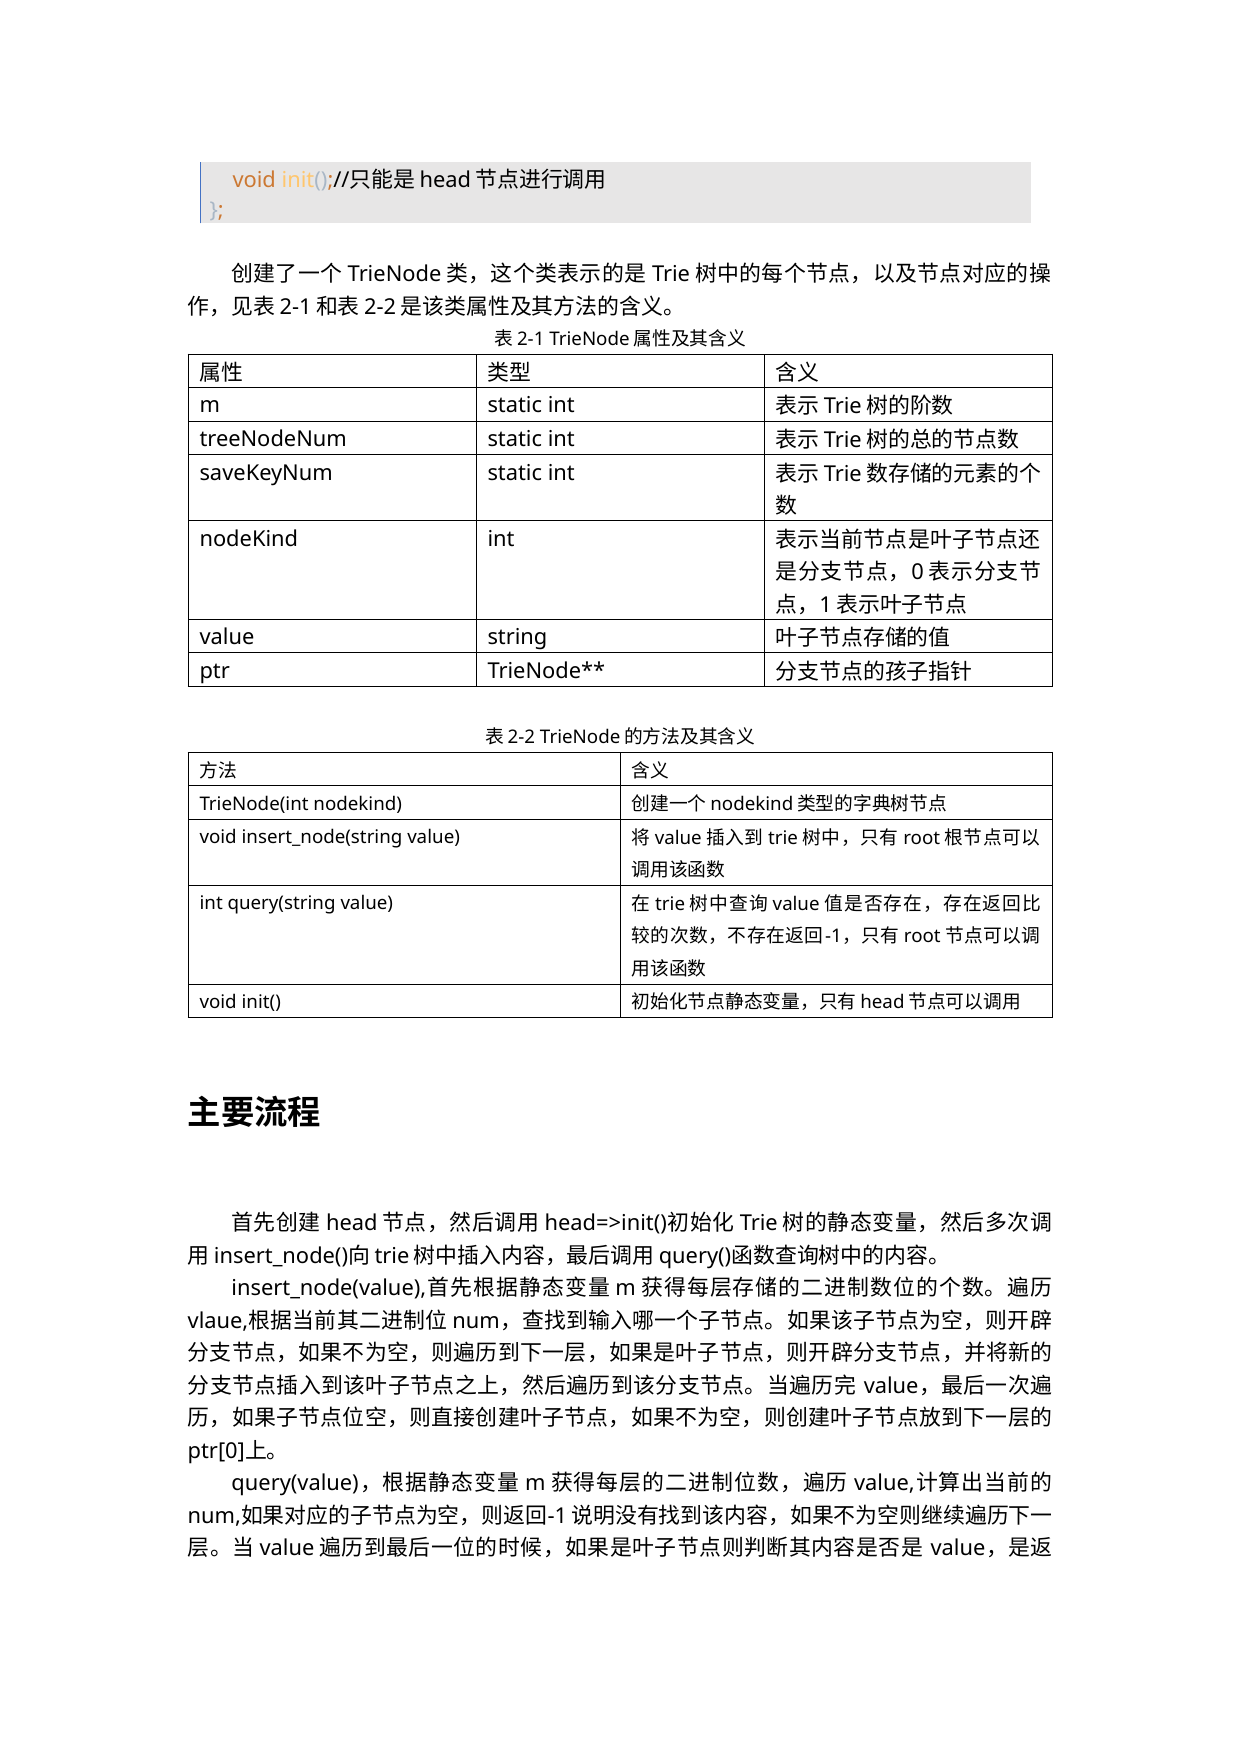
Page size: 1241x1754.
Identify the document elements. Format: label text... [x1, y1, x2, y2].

table_cell void init() [189, 985, 620, 1017]
text 表2-2 TrieNode的方法及其含义 [187, 719, 1053, 752]
table_cell treeNodeNum [189, 422, 476, 454]
table_cell ptr [189, 653, 476, 686]
table_cell m [189, 388, 476, 421]
text 创建了一个TrieNode类，这个类表示的是Trie树中的每个节点，以及节点对应的操作，见表2-1和表2-2是该类属性及其方法的含义。 [187, 256, 1053, 321]
table_cell 表示当前节点是叶子节点还是分支节点，0表示分支节点，1表示叶子节点 [765, 521, 1052, 619]
table_cell static int [477, 388, 764, 421]
table_cell 创建一个nodekind类型的字典树节点 [621, 786, 1052, 819]
table_cell 叶子节点存储的值 [765, 620, 1052, 652]
table_cell string [477, 620, 764, 652]
table_header 方法 [189, 753, 620, 785]
subtitle 主要流程 [187, 1078, 1053, 1143]
table_cell int query(string value) [189, 886, 620, 983]
table_cell void insert_node(string value) [189, 820, 620, 885]
table_header 含义 [765, 355, 1052, 387]
table_cell 将value插入到trie树中，只有root根节点可以调用该函数 [621, 820, 1052, 885]
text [201, 162, 1031, 223]
table_cell static int [477, 455, 764, 520]
table_cell static int [477, 422, 764, 454]
table_cell value [189, 620, 476, 652]
table_header 类型 [477, 355, 764, 387]
table_cell 表示Trie数存储的元素的个数 [765, 455, 1052, 520]
text 表2-1 TrieNode属性及其含义 [187, 321, 1053, 353]
table_cell 在trie树中查询value值是否存在，存在返回比较的次数，不存在返回-1，只有root节点可以调用该函数 [621, 886, 1052, 983]
table_cell nodeKind [189, 521, 476, 619]
table_cell TrieNode** [477, 653, 764, 686]
table_header 含义 [621, 753, 1052, 785]
table_cell 初始化节点静态变量，只有head节点可以调用 [621, 985, 1052, 1017]
table_cell 表示Trie树的总的节点数 [765, 422, 1052, 454]
table_cell saveKeyNum [189, 455, 476, 520]
table_header 属性 [189, 355, 476, 387]
text 首先创建head节点，然后调用head=>init()初始化Trie树的静态变量，然后多次调用insert_node()向trie树中插入内容，最后调用query()函数查询树中的内容。 [187, 1205, 1053, 1270]
text insert_node(value),首先根据静态变量m获得每层存储的二进制数位的个数。遍历vlaue,根据当前其二进制位num，查找到输入哪一个子节点。如果该子节点为空，则开辟分支节点，如果不为空，则遍历到下一层，如果是叶子节点，则开辟分支节点，并将新的分支节点插入到该叶子节点之上，然后遍历到该分支节点。当遍历完value，最后一次遍历，如果子节点位空，则直接创建叶子节点，如果不为空，则创建叶子节点放到下一层的ptr[0]上。 [187, 1270, 1053, 1465]
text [187, 1465, 1053, 1562]
table_cell 分支节点的孩子指针 [765, 653, 1052, 686]
table_cell TrieNode(int nodekind) [189, 786, 620, 819]
table_cell 表示Trie树的阶数 [765, 388, 1052, 421]
table_cell int [477, 521, 764, 619]
